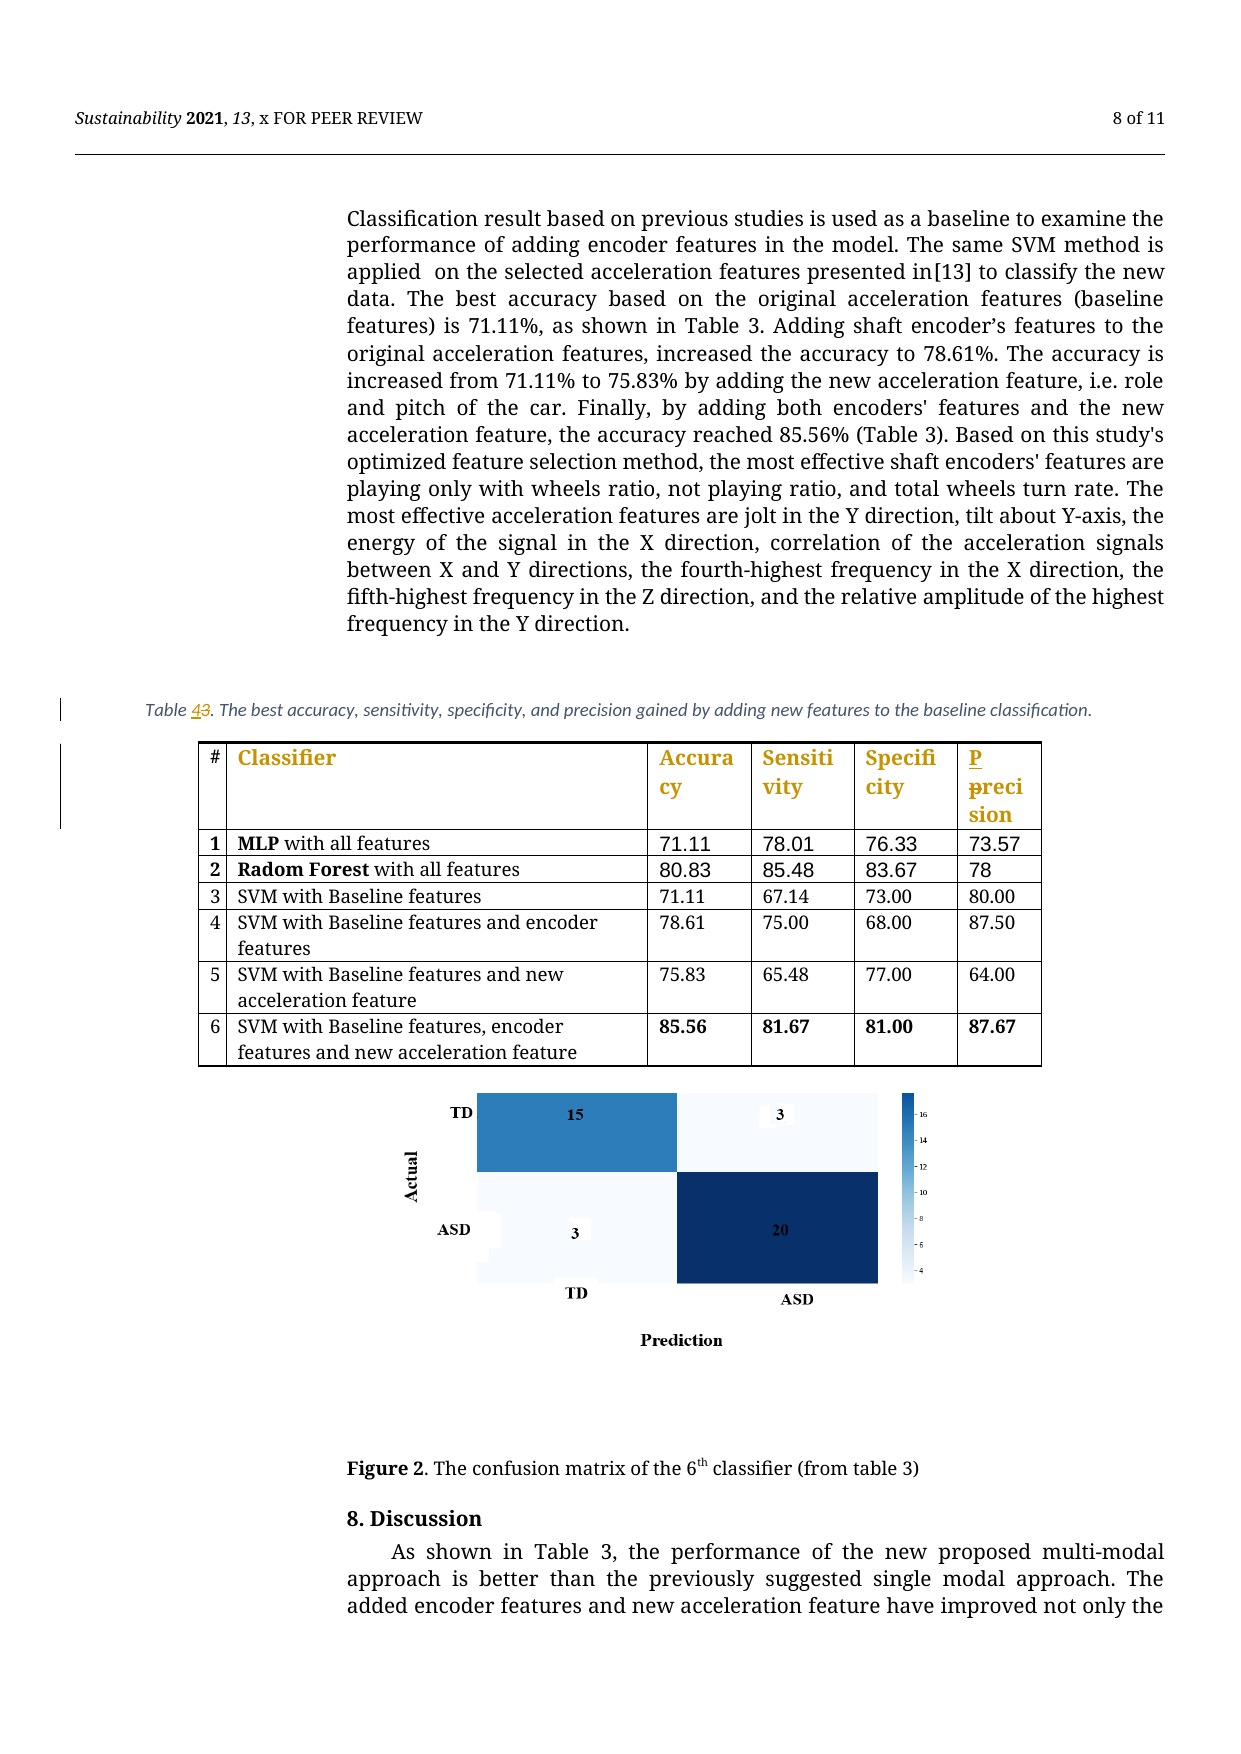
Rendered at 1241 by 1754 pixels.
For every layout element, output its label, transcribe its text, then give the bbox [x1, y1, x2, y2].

table_cell 78.61 [648, 910, 751, 961]
table_cell 78 [958, 856, 1041, 882]
table_cell MLP with all features [227, 830, 647, 855]
table_cell Radom Forest with all features [227, 856, 647, 882]
table_cell 81.67 [752, 1014, 854, 1065]
table_cell 80.00 [958, 883, 1041, 908]
table_header # [199, 744, 226, 829]
table_cell 78.01 [752, 830, 854, 855]
table_cell 87.67 [958, 1014, 1041, 1065]
table_cell 73.00 [855, 883, 957, 908]
table_cell 75.00 [752, 910, 854, 961]
table_cell 73.57 [958, 830, 1041, 855]
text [347, 1538, 1165, 1619]
table_cell 75.83 [648, 962, 751, 1013]
table_cell 68.00 [855, 910, 957, 961]
table_header recision [958, 744, 1041, 829]
table_cell 64.00 [958, 962, 1041, 1013]
table_cell 71.11 [648, 883, 751, 908]
table_cell 65.48 [752, 962, 854, 1013]
text Figure 2. The confusion matrix of the 6th classifier (from table 3) [347, 1456, 1165, 1480]
table_cell SVM with Baseline features [227, 883, 647, 908]
table_cell 87.50 [958, 910, 1041, 961]
table_cell 77.00 [855, 962, 957, 1013]
table_cell SVM with Baseline features and new acceleration feature [227, 962, 647, 1013]
table_cell 67.14 [752, 883, 854, 908]
text Classification result based on previous studies is used as a baseline to examine the performance of adding encoder features in the model. The same SVM method is applied on the selected acceleration features presented in[13] to classify the new data. The best accuracy based on the original acceleration features (baseline features) is 71.11%, as shown in Table 3. Adding shaft encoder’s features to the original acceleration features, increased the accuracy to 78.61%. The accuracy is increased from 71.11% to 75.83% by adding the new acceleration feature, i.e. role and pitch of the car. Finally, by adding both encoders' features and the new acceleration feature, the accuracy reached 85.56% (Table 3). Based on this study's optimized feature selection method, the most effective shaft encoders' features are playing only with wheels ratio, not playing ratio, and total wheels turn rate. The most effective acceleration features are jolt in the Y direction, tilt about Y-axis, the energy of the signal in the X direction, correlation of the acceleration signals between X and Y directions, the fourth-highest frequency in the X direction, the fifth-highest frequency in the Z direction, and the relative amplitude of the highest frequency in the Y direction. [347, 205, 1165, 638]
table_cell 83.67 [855, 856, 957, 882]
table_cell 2 [199, 856, 226, 882]
table_cell 85.56 [648, 1014, 751, 1065]
table_header Specificity [855, 744, 957, 829]
table_header Classifier [227, 744, 647, 829]
table_cell 80.83 [648, 856, 751, 882]
picture [391, 1093, 953, 1366]
table_cell 6 [199, 1014, 226, 1065]
table_cell 3 [199, 883, 226, 908]
text 8. Discussion [347, 1505, 1165, 1532]
table_cell 4 [199, 910, 226, 961]
table_cell SVM with Baseline features and encoder features [227, 910, 647, 961]
table_cell 81.00 [855, 1014, 957, 1065]
text Table . The best accuracy, sensitivity, specificity, and precision gained by adding new features to the baseline classification. [75, 698, 1165, 721]
table_header Accuracy [648, 744, 751, 829]
table_cell 1 [199, 830, 226, 855]
table_cell 71.11 [648, 830, 751, 855]
table_cell SVM with Baseline features, encoder features and new acceleration feature [227, 1014, 647, 1065]
table_cell 76.33 [855, 830, 957, 855]
table_cell 5 [199, 962, 226, 1013]
table_cell 85.48 [752, 856, 854, 882]
table_header Sensitivity [752, 744, 854, 829]
